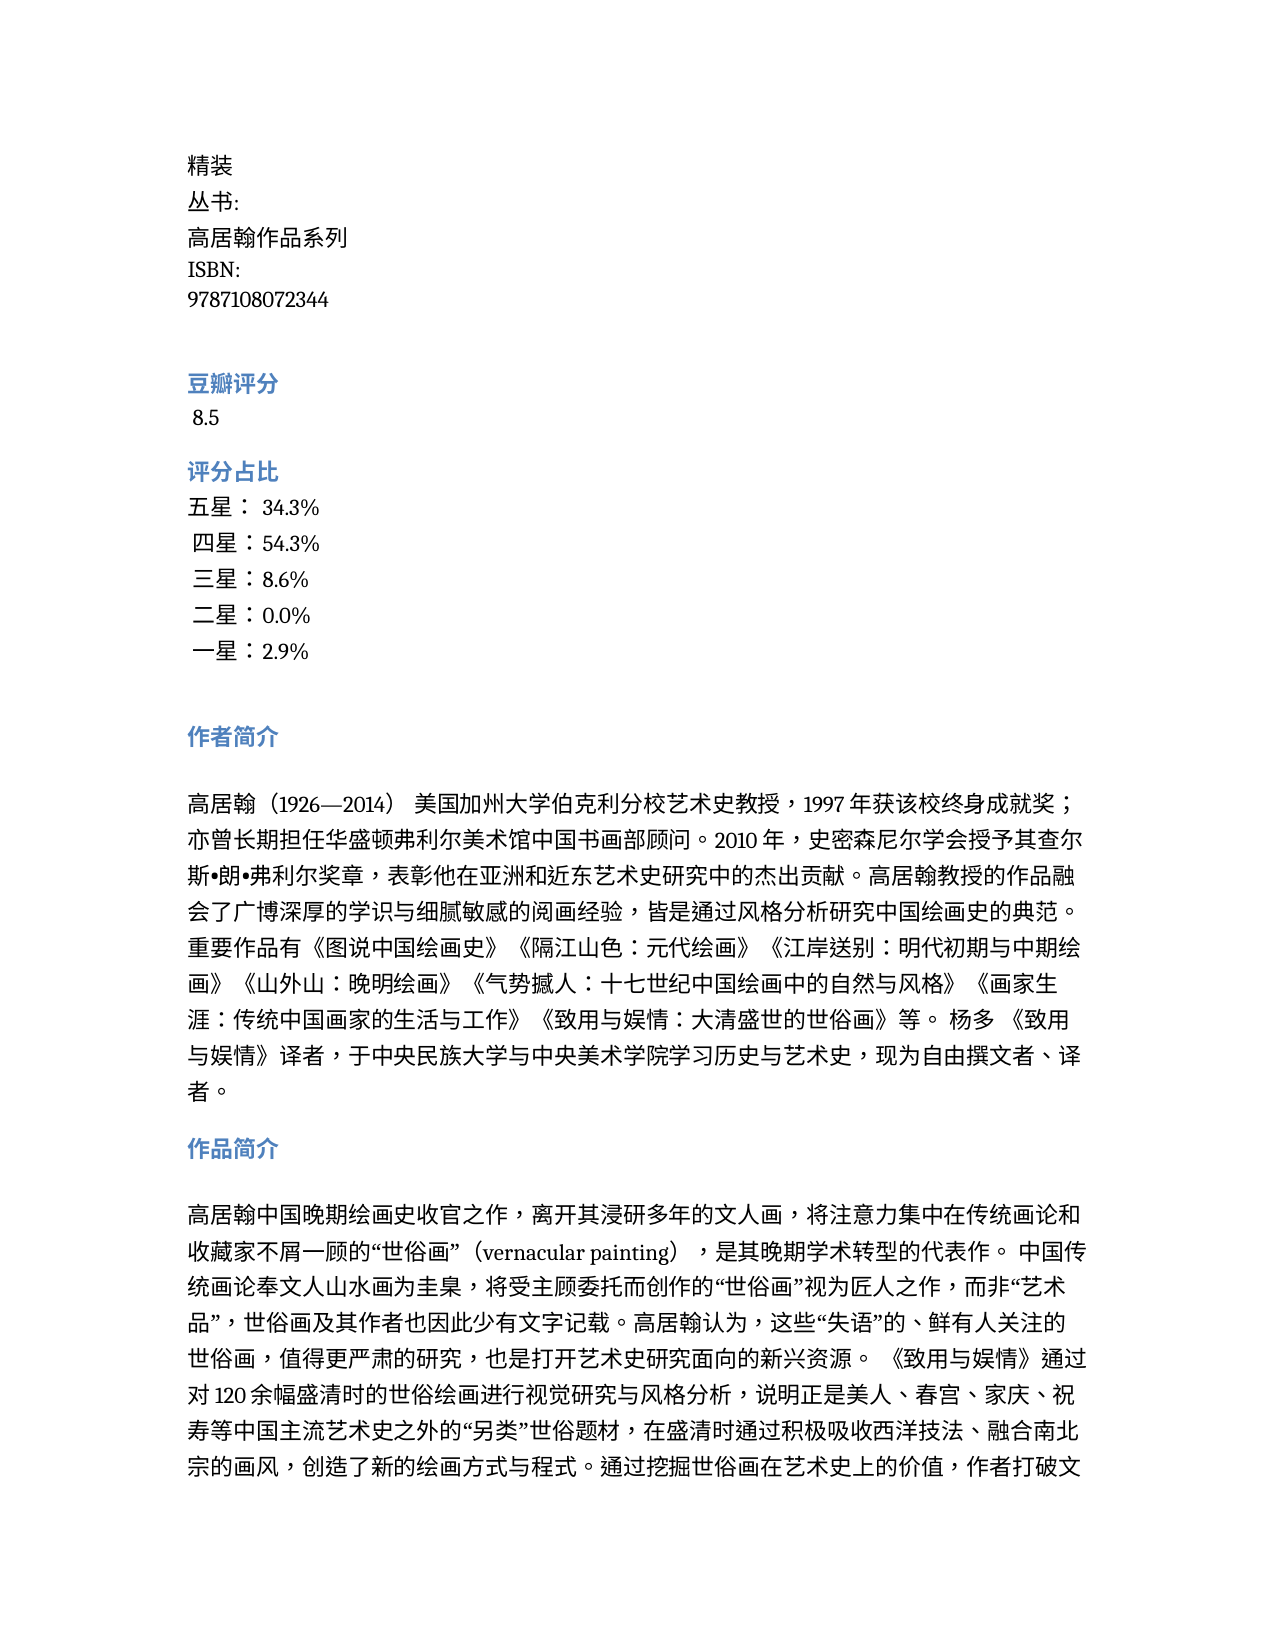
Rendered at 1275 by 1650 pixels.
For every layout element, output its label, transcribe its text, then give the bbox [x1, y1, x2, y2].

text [187, 150, 1087, 344]
subtitle 豆瓣评分 [187, 368, 1087, 400]
subtitle 作品简介 [187, 1132, 1087, 1164]
text 8.5 [187, 404, 1087, 431]
text 五星： 34.3% 四星： 54.3% 三星： 8.6% 二星： 0.0% 一星： 2.9% [187, 491, 1087, 697]
text 高居翰（1926—2014） 美国加州大学伯克利分校艺术史教授，1997年获该校终身成就奖；亦曾长期担任华盛顿弗利尔美术馆中国书画部顾问。2010年，史密森尼尔学会授予其查尔斯•朗•弗利尔奖章，表彰他在亚洲和近东艺术史研究中的杰出贡献。高居翰教授的作品融会了广博深厚的学识与细腻敏感的阅画经验，皆是通过风格分析研究中国绘画史的典范。重要作品有《图说中国绘画史》《隔江山色：元代绘画》《江岸送别：明代初期与中期绘画》《山外山：晚明绘画》《气势撼人：十七世纪中国绘画中的自然与风格》《画家生涯：传统中国画家的生活与工作》《致用与娱情：大清盛世的世俗画》等。 杨多 《致用与娱情》译者，于中央民族大学与中央美术学院学习历史与艺术史，现为自由撰文者、译者。 [187, 757, 1087, 1107]
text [187, 1168, 1087, 1482]
subtitle 评分占比 [187, 455, 1087, 487]
subtitle 作者简介 [187, 721, 1087, 752]
